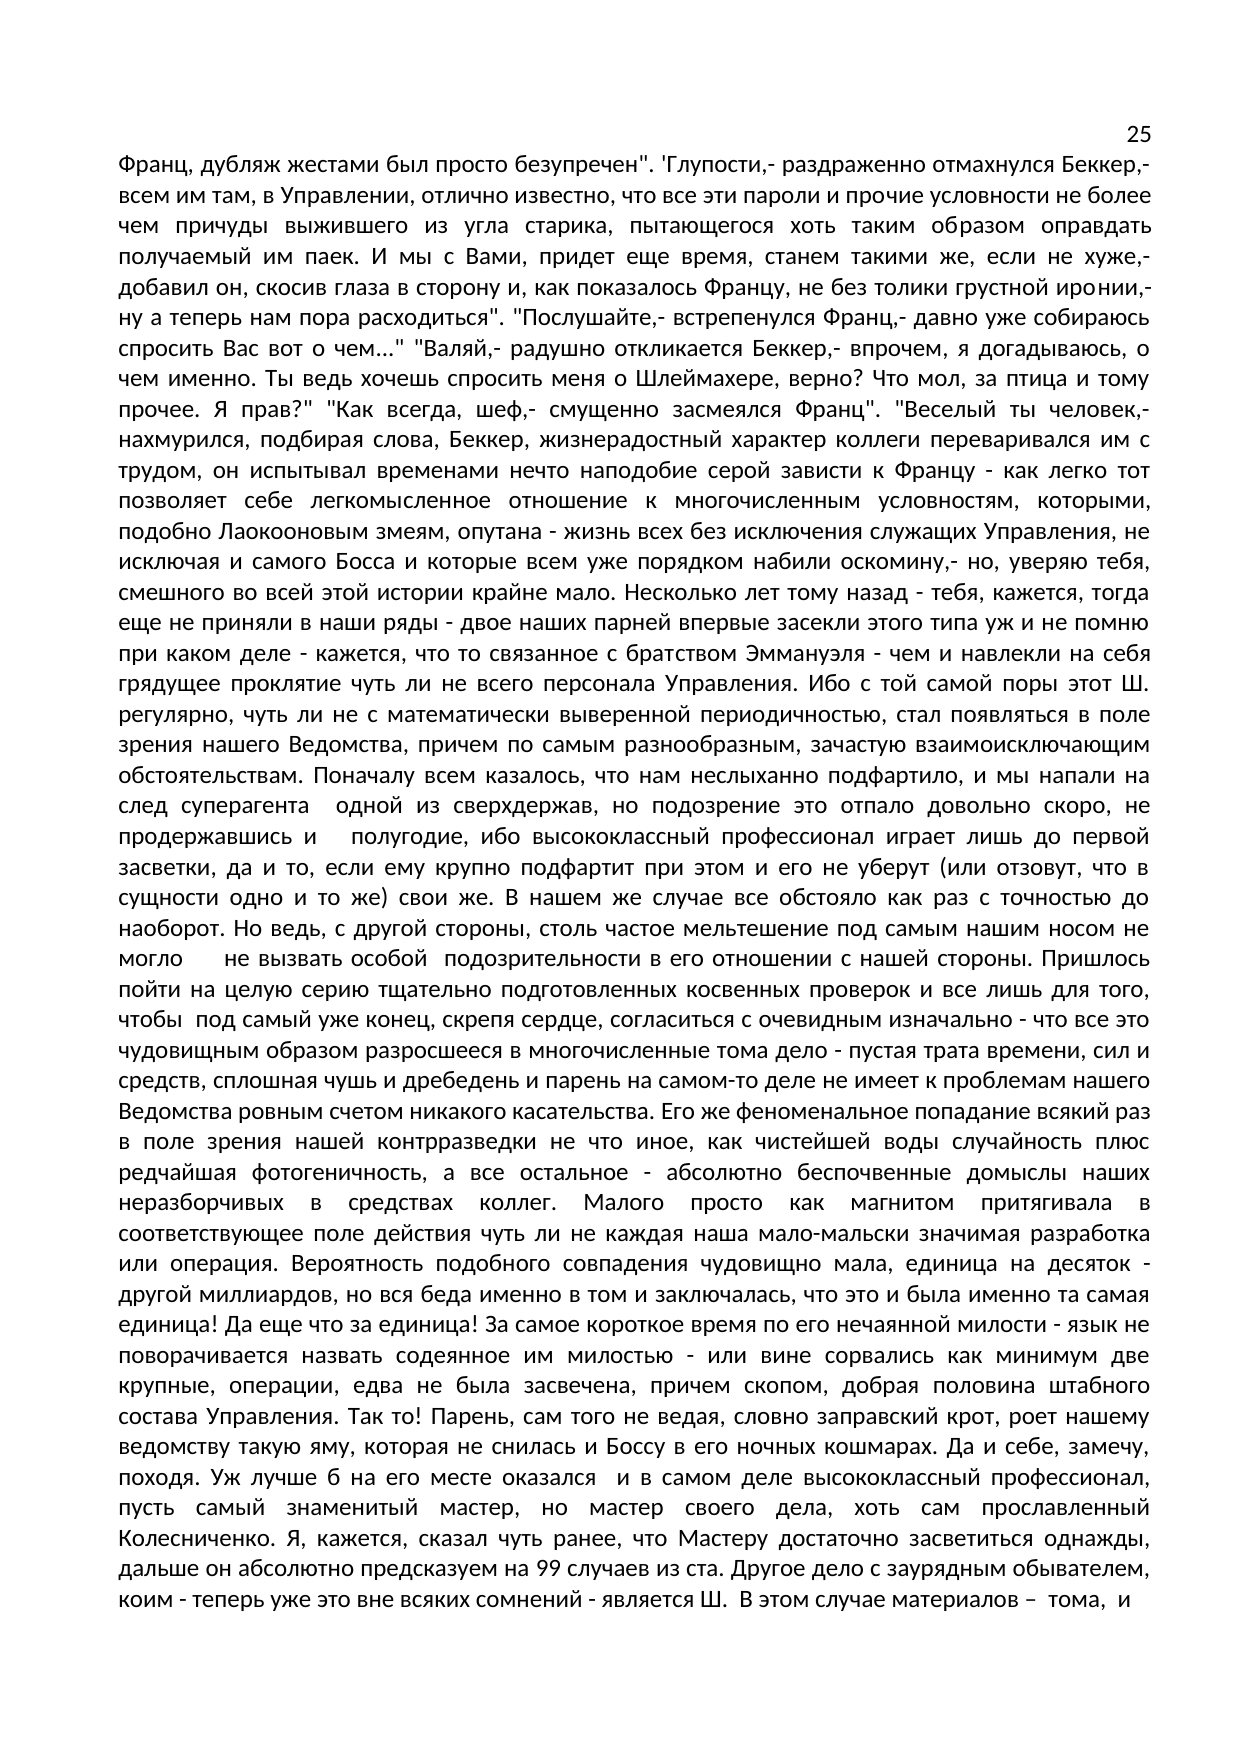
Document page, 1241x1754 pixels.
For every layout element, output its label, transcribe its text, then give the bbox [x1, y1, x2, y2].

text Франц, дубляж жестами был просто безупречен". 'Глупости,- раздраженно отмахнулся Беккер,- всем им там, в Управлении, отлично известно, что все эти пароли и прочие условности не более чем причуды выжившего из угла старика, пытающегося хоть таким образом оправдать получаемый им паек. И мы с Вами, придет еще время, станем такими же, если не хуже,- добавил он, скосив глаза в сторону и, как показалось Францу, не без толики грустной иронии,- ну а теперь нам пора расходиться". "Послушайте,- встрепенулся Франц,- давно уже собираюсь спросить Вас вот о чем..." "Валяй,- радушно откликается Беккер,- впрочем, я догадываюсь, о чем именно. Ты ведь хочешь спросить меня о Шлеймахере, верно? Что мол, за птица и тому прочее. Я прав?" "Как всегда, шеф,- смущенно засмеялся Франц". "Веселый ты человек,- нахмурился, подбирая слова, Беккер, жизнерадостный характер коллеги переваривался им с трудом, он испытывал временами нечто наподобие серой зависти к Францу - как легко тот позволяет себе легкомысленное отношение к многочисленным условностям, которыми, подобно Лаокооновым змеям, опутана - жизнь всех без исключения служащих Управления, не исключая и самого Босса и которые всем уже порядком набили оскомину,- но, уверяю тебя, смешного во всей этой истории крайне мало. Несколько лет тому назад - тебя, кажется, тогда еще не приняли в наши ряды - двое наших парней впервые засекли этого типа уж и не помню при каком деле - кажется, что то связанное с братством Эммануэля - чем и навлекли на себя грядущее проклятие чуть ли не всего персонала Управления. Ибо с той самой поры этот Ш. регулярно, чуть ли не с математически выверенной периодичностью, стал появляться в поле зрения нашего Ведомства, причем по самым разнообразным, зачастую взаимоисключающим обстоятельствам. Поначалу всем казалось, что нам неслыханно подфартило, и мы напали на след суперагента одной из сверхдержав, но подозрение это отпало довольно скоро, не продержавшись и полугодие, ибо высококлассный профессионал играет лишь до первой засветки, да и то, если ему крупно подфартит при этом и его не уберут (или отзовут, что в сущности одно и то же) свои же. В нашем же случае все обстояло как раз с точностью до наоборот. Но ведь, с другой стороны, столь частое мельтешение под самым нашим носом не могло не вызвать особой подозрительности в его отношении с нашей стороны. Пришлось пойти на целую серию тщательно подготовленных косвенных проверок и все лишь для того, чтобы под самый уже конец, скрепя сердце, согласиться с очевидным изначально - что все это чудовищным образом разросшееся в многочисленные тома дело - пустая трата времени, сил и средств, сплошная чушь и дребедень и парень на самом-то деле не имеет к проблемам нашего Ведомства ровным счетом никакого касательства. Его же феноменальное попадание всякий раз в поле зрения нашей контрразведки не что иное, как чистейшей воды случайность плюс редчайшая фотогеничность, а все остальное - абсолютно беспочвенные домыслы наших неразборчивых в средствах коллег. Малого просто как магнитом притягивала в соответствующее поле действия чуть ли не каждая наша мало-мальски значимая разработка или операция. Вероятность подобного совпадения чудовищно мала, единица на десяток - другой миллиардов, но вся беда именно в том и заключалась, что это и была именно та самая единица! Да еще что за единица! За самое короткое время по его нечаянной милости - язык не поворачивается назвать содеянное им милостью - или вине сорвались как минимум две крупные, операции, едва не была засвечена, причем скопом, добрая половина штабного состава Управления. Так то! Парень, сам того не ведая, словно заправский крот, роет нашему ведомству такую яму, которая не снилась и Боссу в его ночных кошмарах. Да и себе, замечу, походя. Уж лучше б на его месте оказался и в самом деле высококлассный профессионал, пусть самый знаменитый мастер, но мастер своего дела, хоть сам прославленный Колесниченко. Я, кажется, сказал чуть ранее, что Мастеру достаточно засветиться однажды, дальше он абсолютно предсказуем на 99 случаев из ста. Другое дело с заурядным обывателем, коим - теперь уже это вне всяких сомнений - является Ш. В этом случае материалов – тома, и [118, 149, 1152, 1614]
text 25 [118, 118, 1152, 149]
